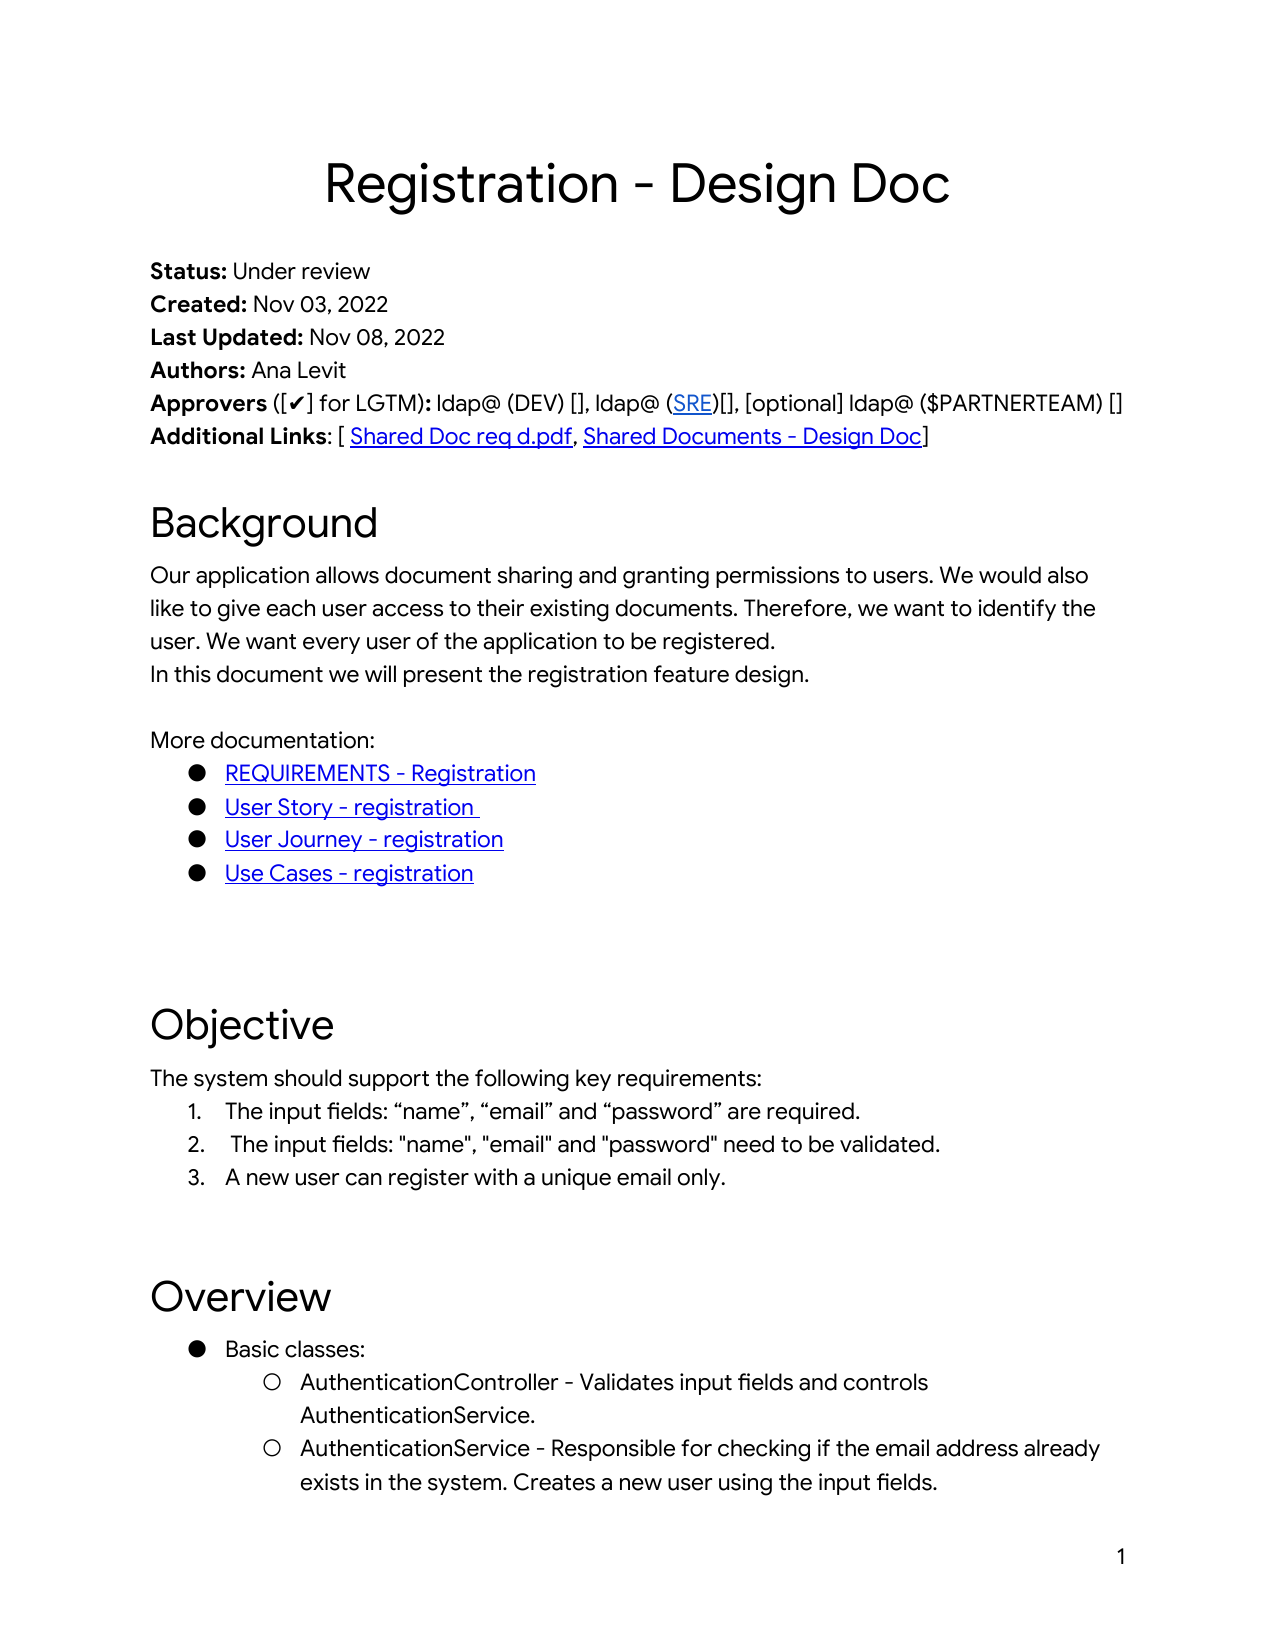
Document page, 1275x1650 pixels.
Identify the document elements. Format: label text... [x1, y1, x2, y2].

list A new user can register with a unique email only. [187, 1163, 1125, 1192]
text Authors: Ana Levit [150, 356, 1125, 385]
text Status: Under review [150, 257, 1125, 286]
text In this document we will present the registration feature design. [150, 661, 1125, 689]
subtitle Overview [150, 1271, 1125, 1323]
text Additional Links: [ Shared Doc req d.pdf, Shared Documents - Design Doc] [150, 422, 1125, 451]
subtitle Background [150, 497, 1125, 549]
text Approvers ([✔] for LGTM): ldap@ (DEV) [], ldap@ (SRE)[], [optional] ldap@ ($PARTNERTEAM) [] [150, 389, 1125, 418]
list Use Cases - registration [187, 859, 1125, 887]
list AuthenticationService - Responsible for checking if the email address already exists in the system. Creates a new user using the input fields. [262, 1435, 1125, 1496]
text Created: Nov 03, 2022 [150, 290, 1125, 319]
text The system should support the following key requirements: [150, 1064, 1125, 1093]
list Basic classes: [187, 1336, 1125, 1364]
text Last Updated: Nov 08, 2022 [150, 323, 1125, 352]
title Registration - Design Doc [150, 150, 1125, 218]
list The input fields: “name”, “email” and “password” are required. [187, 1097, 1125, 1126]
list REQUIREMENTS - Registration [187, 760, 1125, 788]
list User Journey - registration [187, 826, 1125, 854]
list The input fields: "name", "email" and "password" need to be validated. [187, 1130, 1125, 1159]
list User Story - registration [187, 793, 1125, 821]
text More documentation: [150, 727, 1125, 755]
list AuthenticationController - Validates input fields and controls AuthenticationService. [262, 1369, 1125, 1430]
text Our application allows document sharing and granting permissions to users. We would also like to give each user access to their existing documents. Therefore, we want to identify the user. We want every user of the application to be registered. [150, 562, 1125, 656]
subtitle Objective [150, 999, 1125, 1052]
